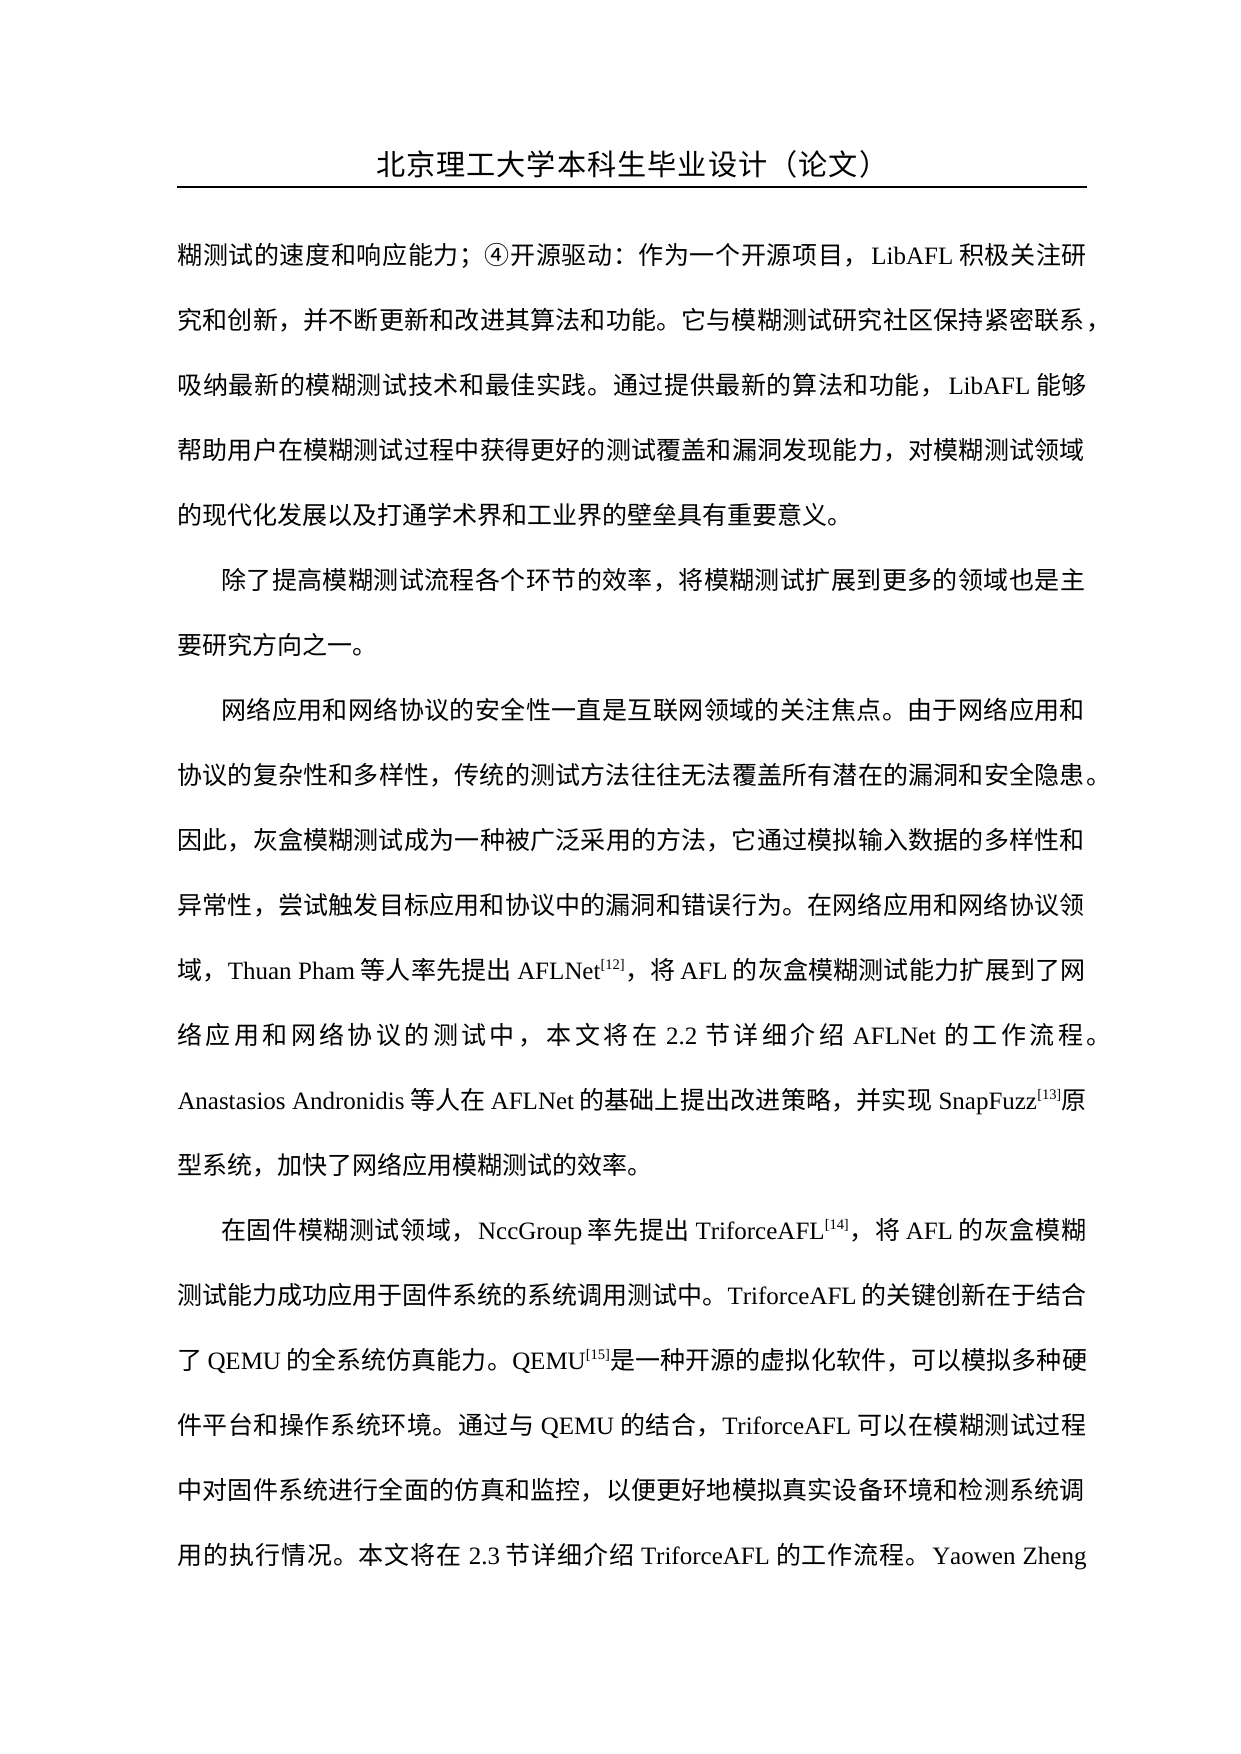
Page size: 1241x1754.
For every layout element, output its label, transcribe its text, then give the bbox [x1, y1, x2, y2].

text 网络应用和网络协议的安全性一直是互联网领域的关注焦点。由于网络应用和协议的复杂性和多样性，传统的测试方法往往无法覆盖所有潜在的漏洞和安全隐患。因此，灰盒模糊测试成为一种被广泛采用的方法，它通过模拟输入数据的多样性和异常性，尝试触发目标应用和协议中的漏洞和错误行为。在网络应用和网络协议领域，Thuan Pham等人率先提出AFLNet[12]，将AFL的灰盒模糊测试能力扩展到了网络应用和网络协议的测试中，本文将在2.2节详细介绍AFLNet的工作流程。Anastasios Andronidis等人在AFLNet的基础上提出改进策略，并实现SnapFuzz[13]原型系统，加快了网络应用模糊测试的效率。 [177, 676, 1087, 1196]
text 除了提高模糊测试流程各个环节的效率，将模糊测试扩展到更多的领域也是主要研究方向之一。 [177, 546, 1087, 676]
